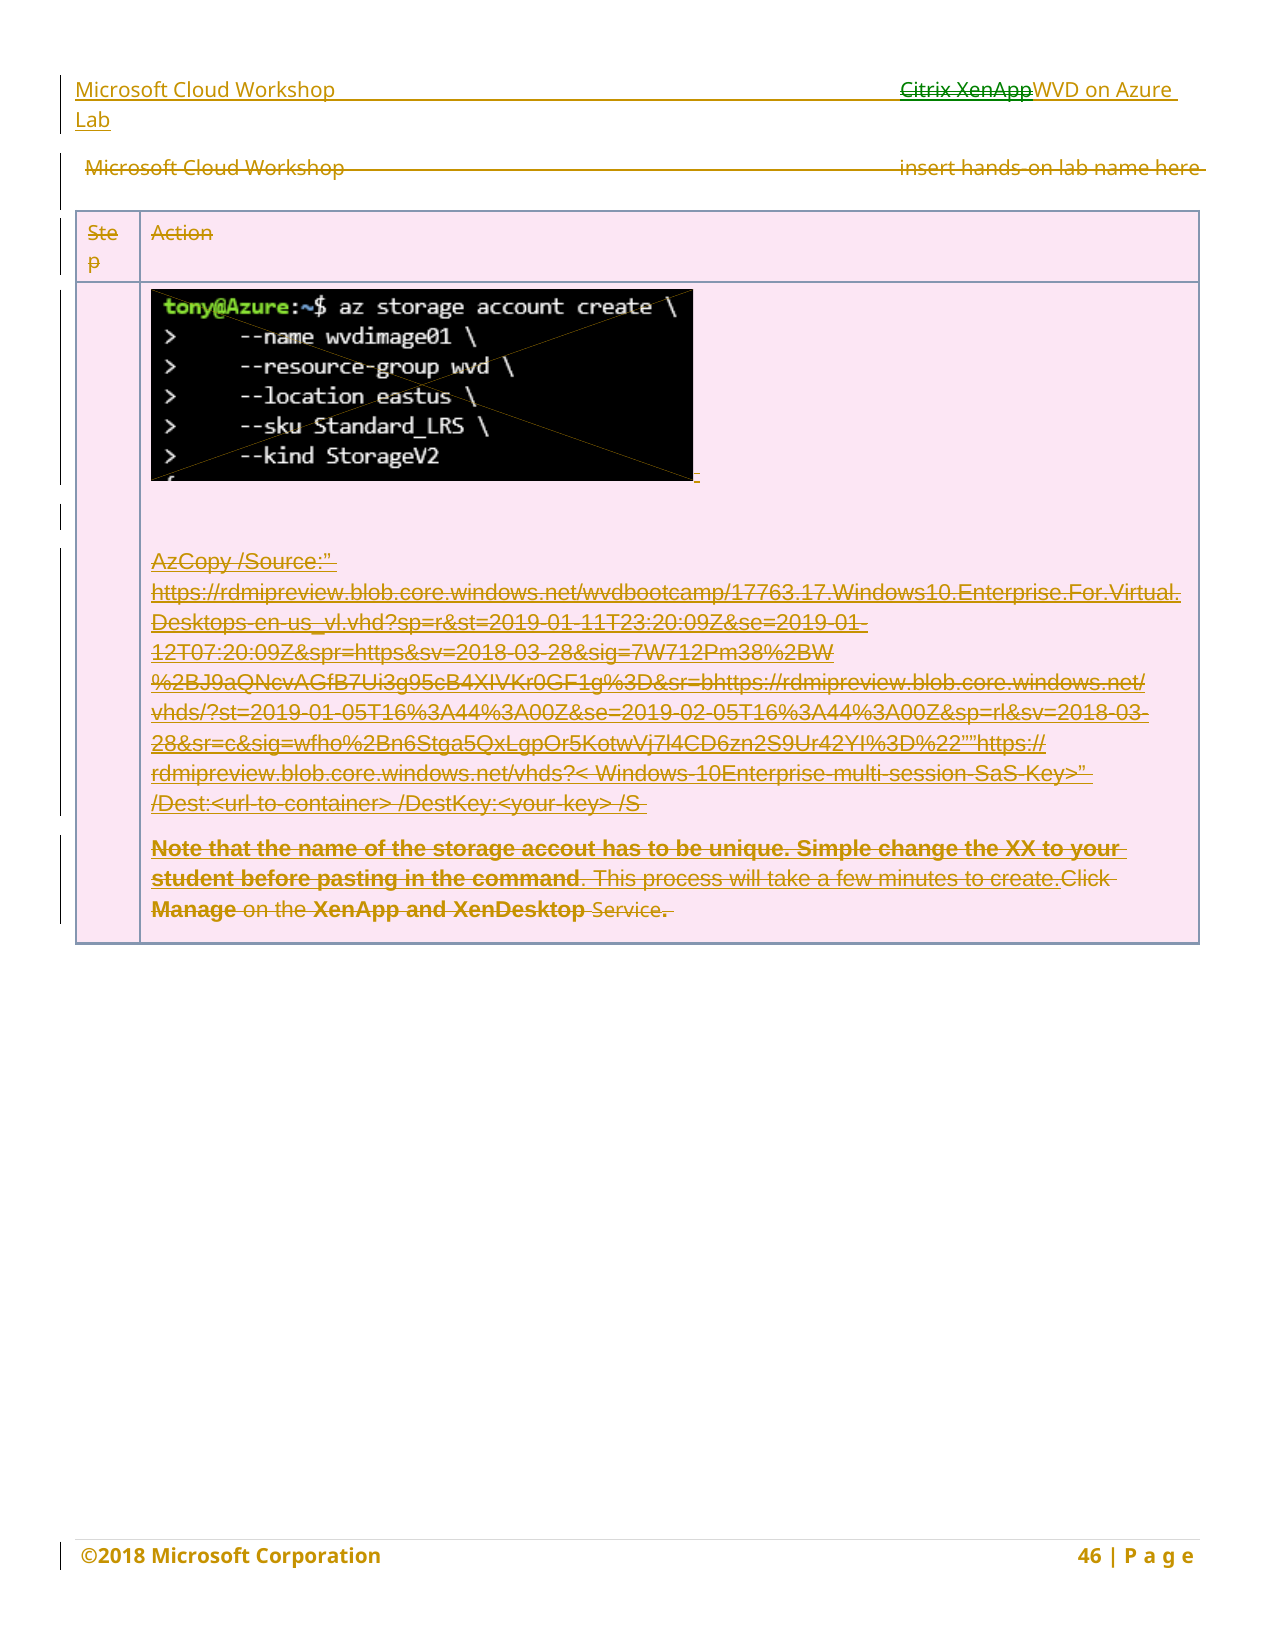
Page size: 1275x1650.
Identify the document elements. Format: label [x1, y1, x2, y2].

picture [151, 290, 419, 479]
picture [152, 386, 692, 481]
picture [153, 289, 691, 384]
picture [425, 290, 694, 479]
